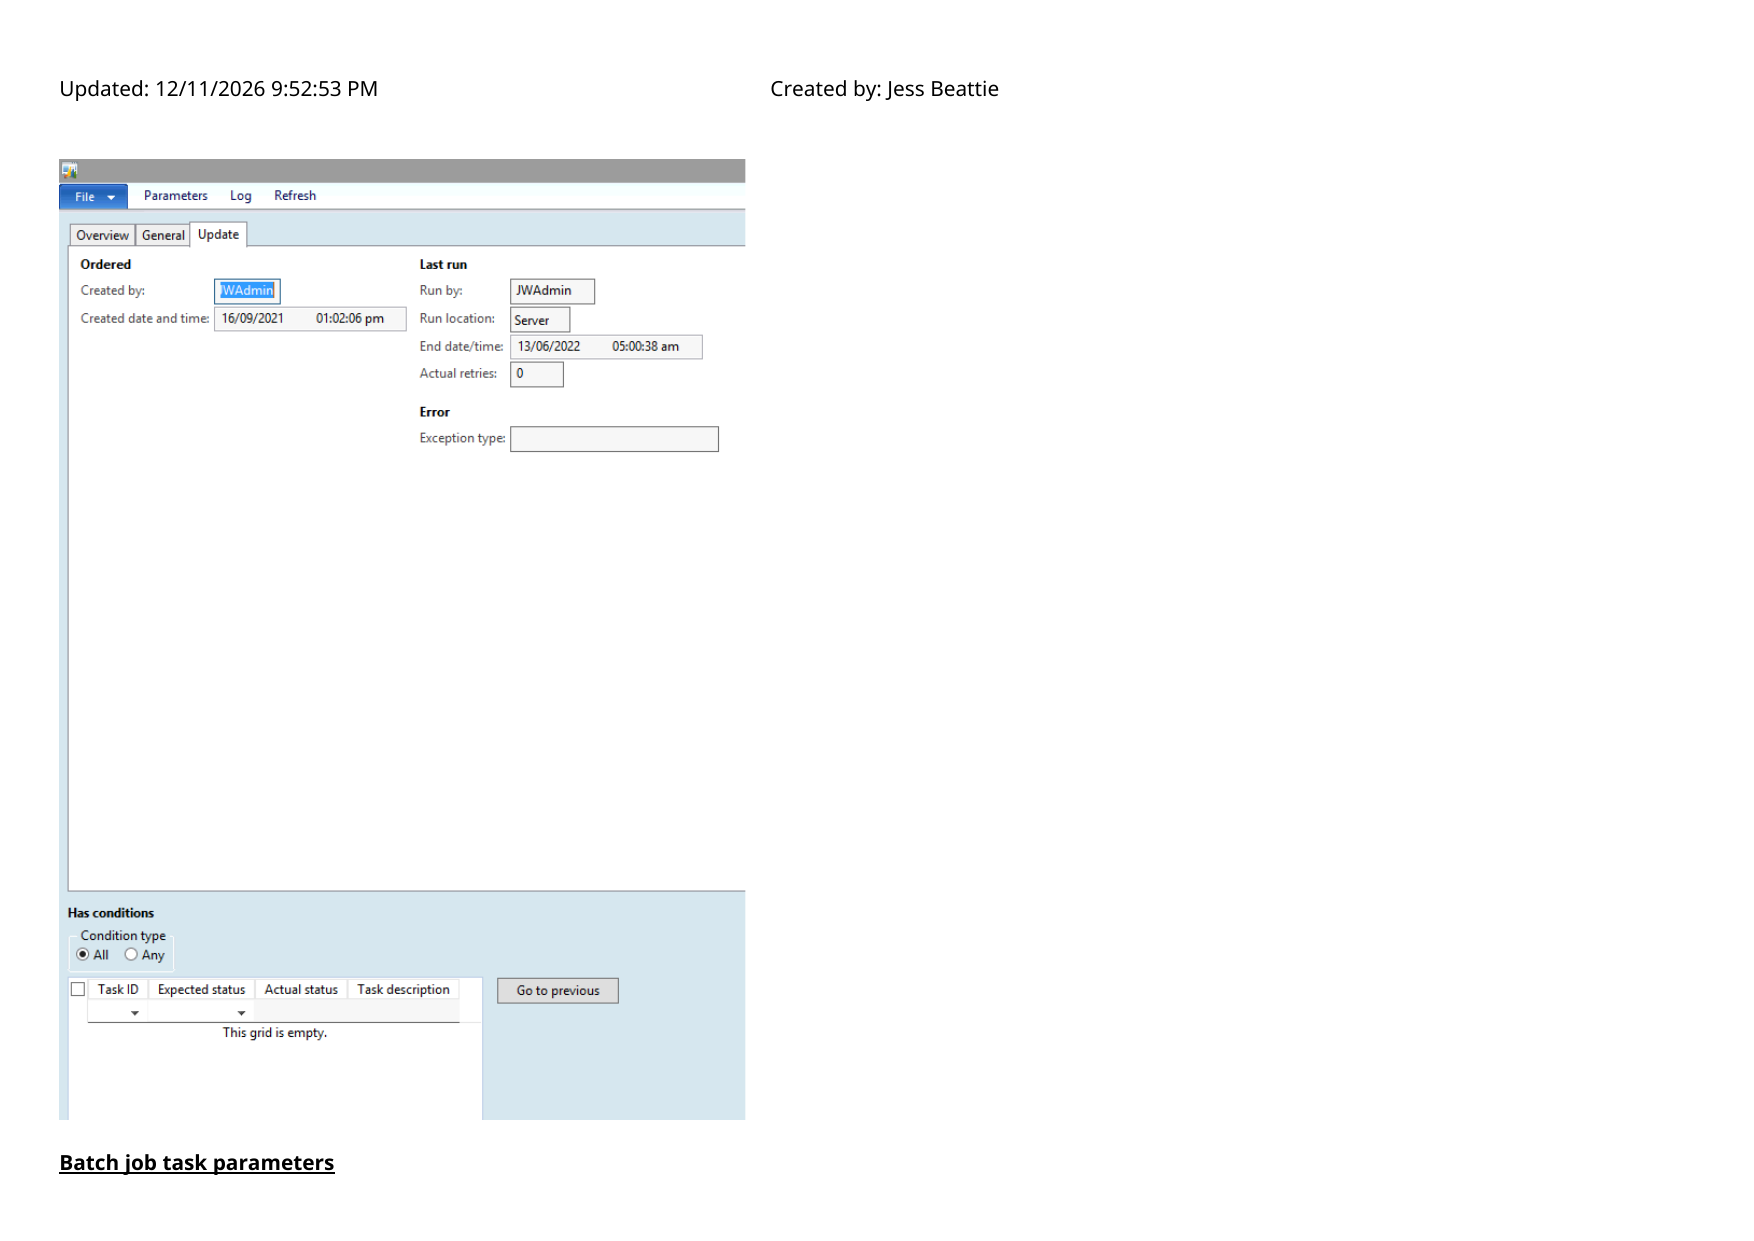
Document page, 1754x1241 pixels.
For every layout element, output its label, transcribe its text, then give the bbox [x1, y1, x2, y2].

text Batch job task parameters [59, 1148, 1695, 1177]
picture [59, 159, 746, 1120]
